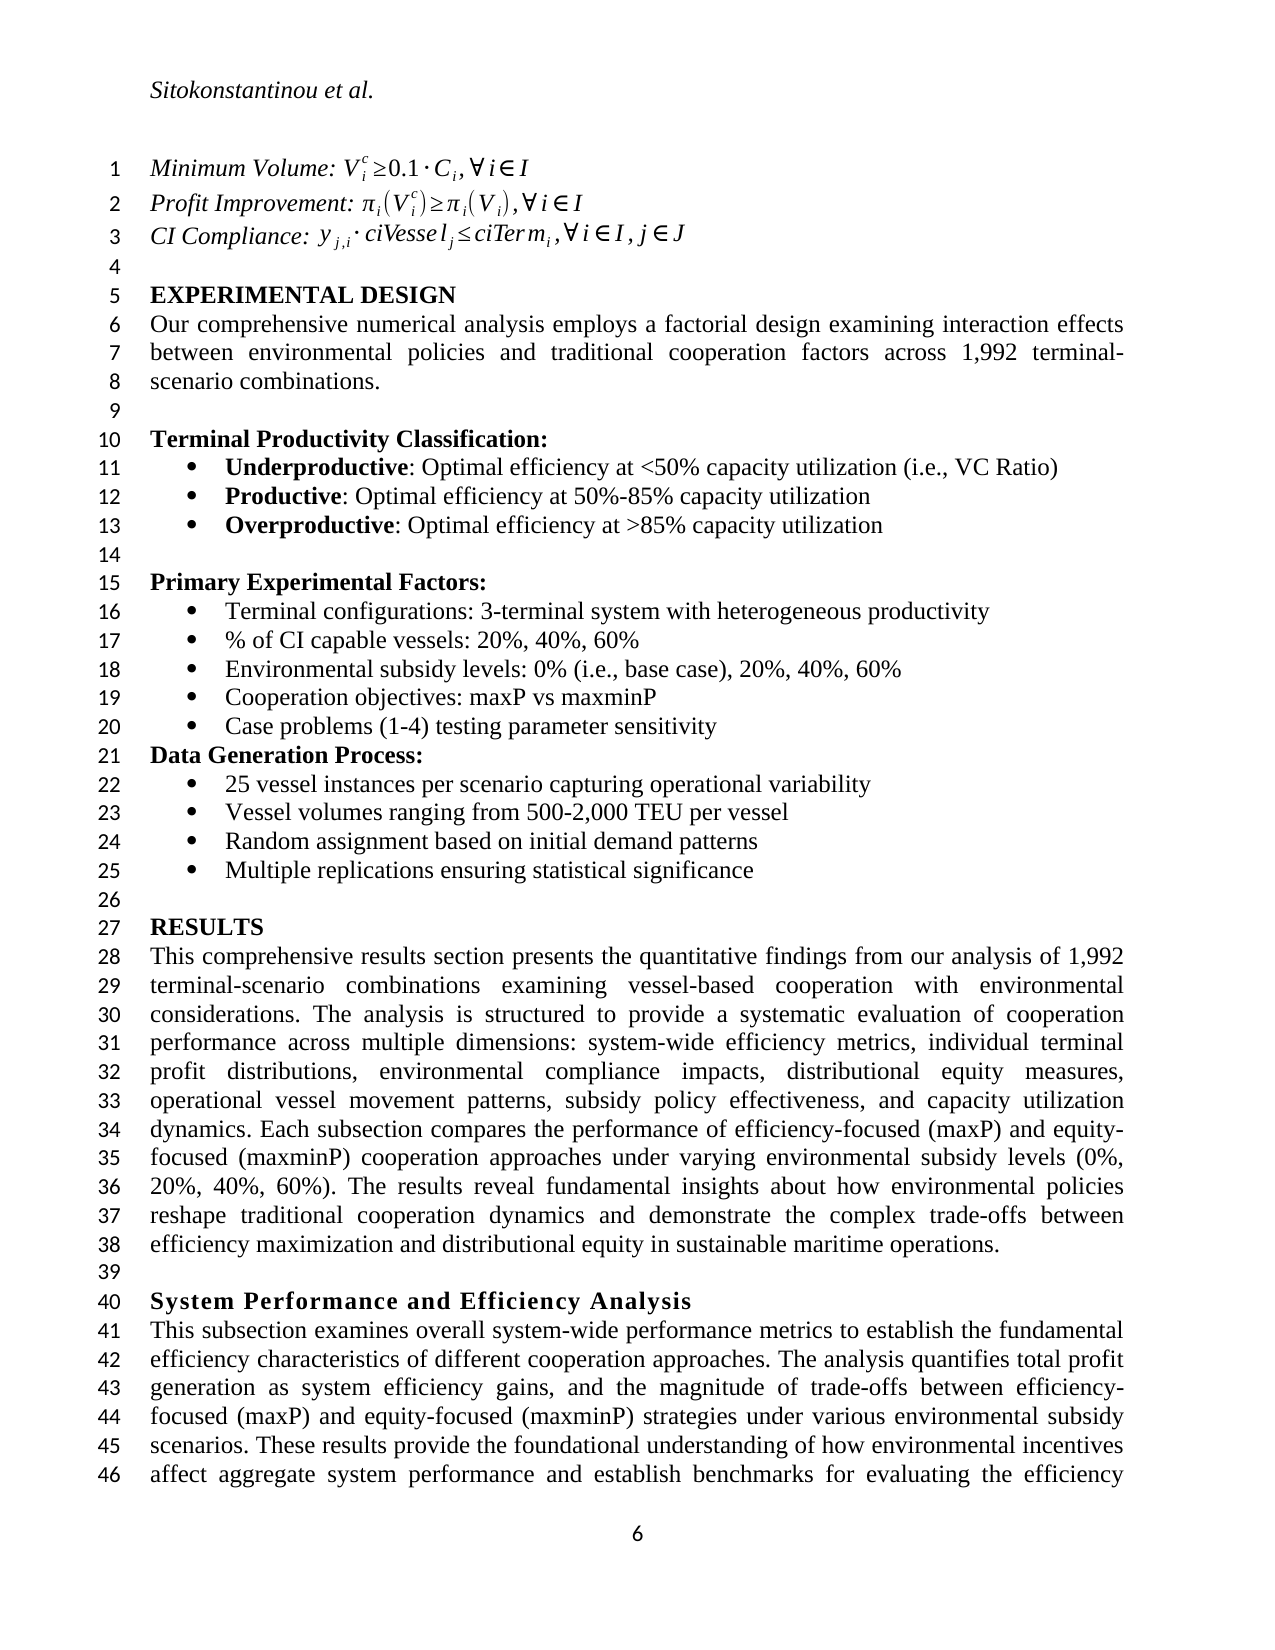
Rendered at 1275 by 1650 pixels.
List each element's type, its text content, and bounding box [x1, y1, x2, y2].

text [150, 1315, 1125, 1487]
list Productive: Optimal efficiency at 50%-85% capacity utilization [187, 481, 1125, 510]
subtitle RESULTS [150, 912, 1125, 941]
list Terminal configurations: 3-terminal system with heterogeneous productivity [187, 596, 1125, 625]
text This comprehensive results section presents the quantitative findings from our analysis of 1,992 terminal-scenario combinations examining vessel-based cooperation with environmental considerations. The analysis is structured to provide a systematic evaluation of cooperation performance across multiple dimensions: system-wide efficiency metrics, individual terminal profit distributions, environmental compliance impacts, distributional equity measures, operational vessel movement patterns, subsidy policy effectiveness, and capacity utilization dynamics. Each subsection compares the performance of efficiency-focused (maxP) and equity-focused (maxminP) cooperation approaches under varying environmental subsidy levels (0%, 20%, 40%, 60%). The results reveal fundamental insights about how environmental policies reshape traditional cooperation dynamics and demonstrate the complex trade-offs between efficiency maximization and distributional equity in sustainable maritime operations. [150, 941, 1125, 1257]
list Vessel volumes ranging from 500-2,000 TEU per vessel [187, 797, 1125, 826]
text Terminal Productivity Classification: [150, 424, 1125, 452]
text Minimum Volume: [150, 150, 1125, 185]
list Multiple replications ensuring statistical significance [187, 855, 1125, 884]
subtitle EXPERIMENTAL DESIGN [150, 280, 1125, 309]
list 25 vessel instances per scenario capturing operational variability [187, 769, 1125, 797]
text Profit Improvement: [150, 185, 1125, 220]
text Primary Experimental Factors: [150, 567, 1125, 596]
text CI Compliance: [150, 220, 1125, 251]
list Overproductive: Optimal efficiency at >85% capacity utilization [187, 510, 1125, 539]
list Cooperation objectives: maxP vs maxminP [187, 682, 1125, 711]
list Environmental subsidy levels: 0% (i.e., base case), 20%, 40%, 60% [187, 654, 1125, 682]
list % of CI capable vessels: 20%, 40%, 60% [187, 625, 1125, 654]
text Data Generation Process: [150, 740, 1125, 769]
list Underproductive: Optimal efficiency at <50% capacity utilization (i.e., VC Ratio) [187, 452, 1125, 481]
list Case problems (1-4) testing parameter sensitivity [187, 711, 1125, 740]
list Random assignment based on initial demand patterns [187, 826, 1125, 855]
text Our comprehensive numerical analysis employs a factorial design examining interaction effects between environmental policies and traditional cooperation factors across 1,992 terminal-scenario combinations. [150, 309, 1125, 395]
subtitle System Performance and Efficiency Analysis [150, 1286, 1125, 1315]
